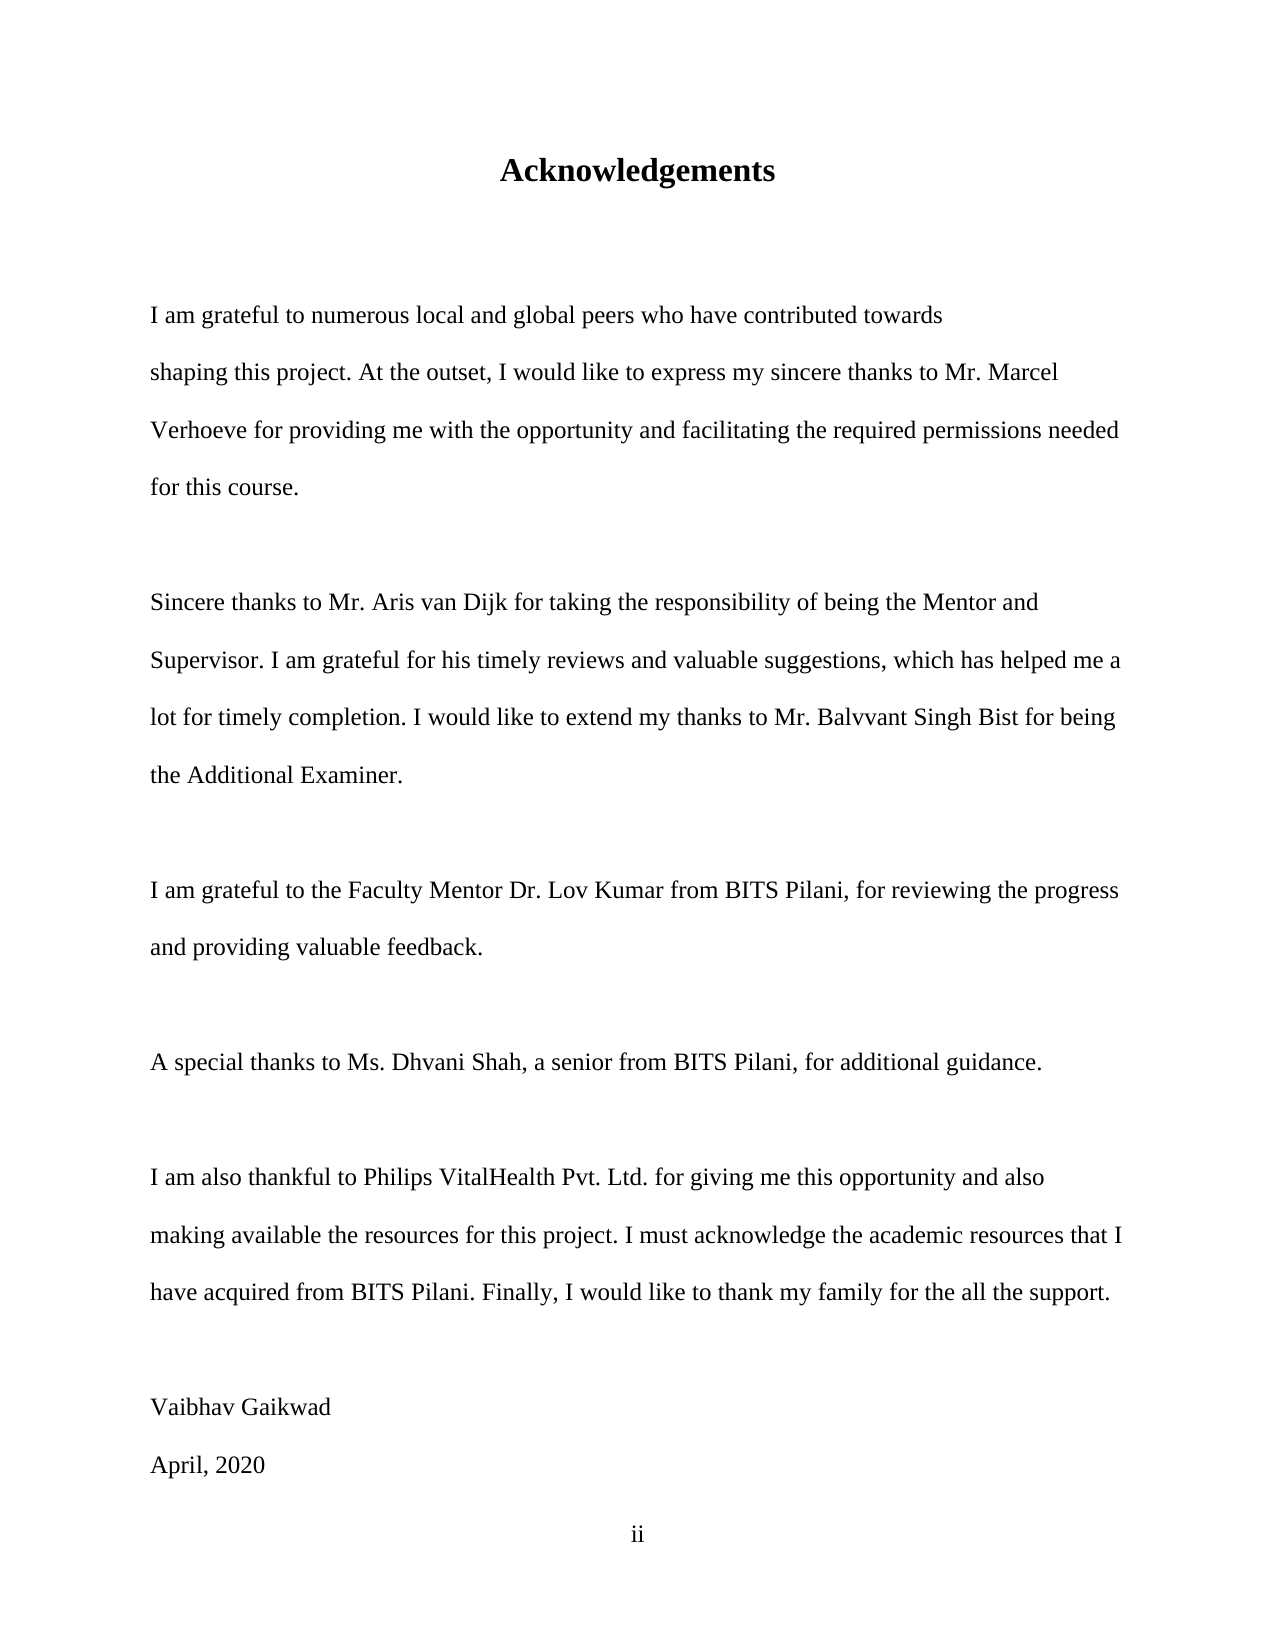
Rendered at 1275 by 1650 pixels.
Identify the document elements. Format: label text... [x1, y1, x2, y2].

text A special thanks to Ms. Dhvani Shah, a senior from BITS Pilani, for additional guidance. [150, 1047, 1125, 1076]
text Vaibhav Gaikwad [150, 1392, 1125, 1421]
text I am grateful to numerous local and global peers who have contributed towards [150, 300, 1125, 328]
text Acknowledgements [150, 150, 1125, 188]
text I am also thankful to Philips VitalHealth Pvt. Ltd. for giving me this opportunity and also making available the resources for this project. I must acknowledge the academic resources that I have acquired from BITS Pilani. Finally, I would like to thank my family for the all the support. [150, 1162, 1125, 1306]
text I am grateful to the Faculty Mentor Dr. Lov Kumar from BITS Pilani, for reviewing the progress and providing valuable feedback. [150, 875, 1125, 961]
text shaping this project. At the outset, I would like to express my sincere thanks to Mr. Marcel Verhoeve for providing me with the opportunity and facilitating the required permissions needed for this course. [150, 357, 1125, 501]
text April, 2020 [150, 1450, 1125, 1478]
text Sincere thanks to Mr. Aris van Dijk for taking the responsibility of being the Mentor and Supervisor. I am grateful for his timely reviews and valuable suggestions, which has helped me a lot for timely completion. I would like to extend my thanks to Mr. Balvvant Singh Bist for being the Additional Examiner. [150, 587, 1125, 788]
